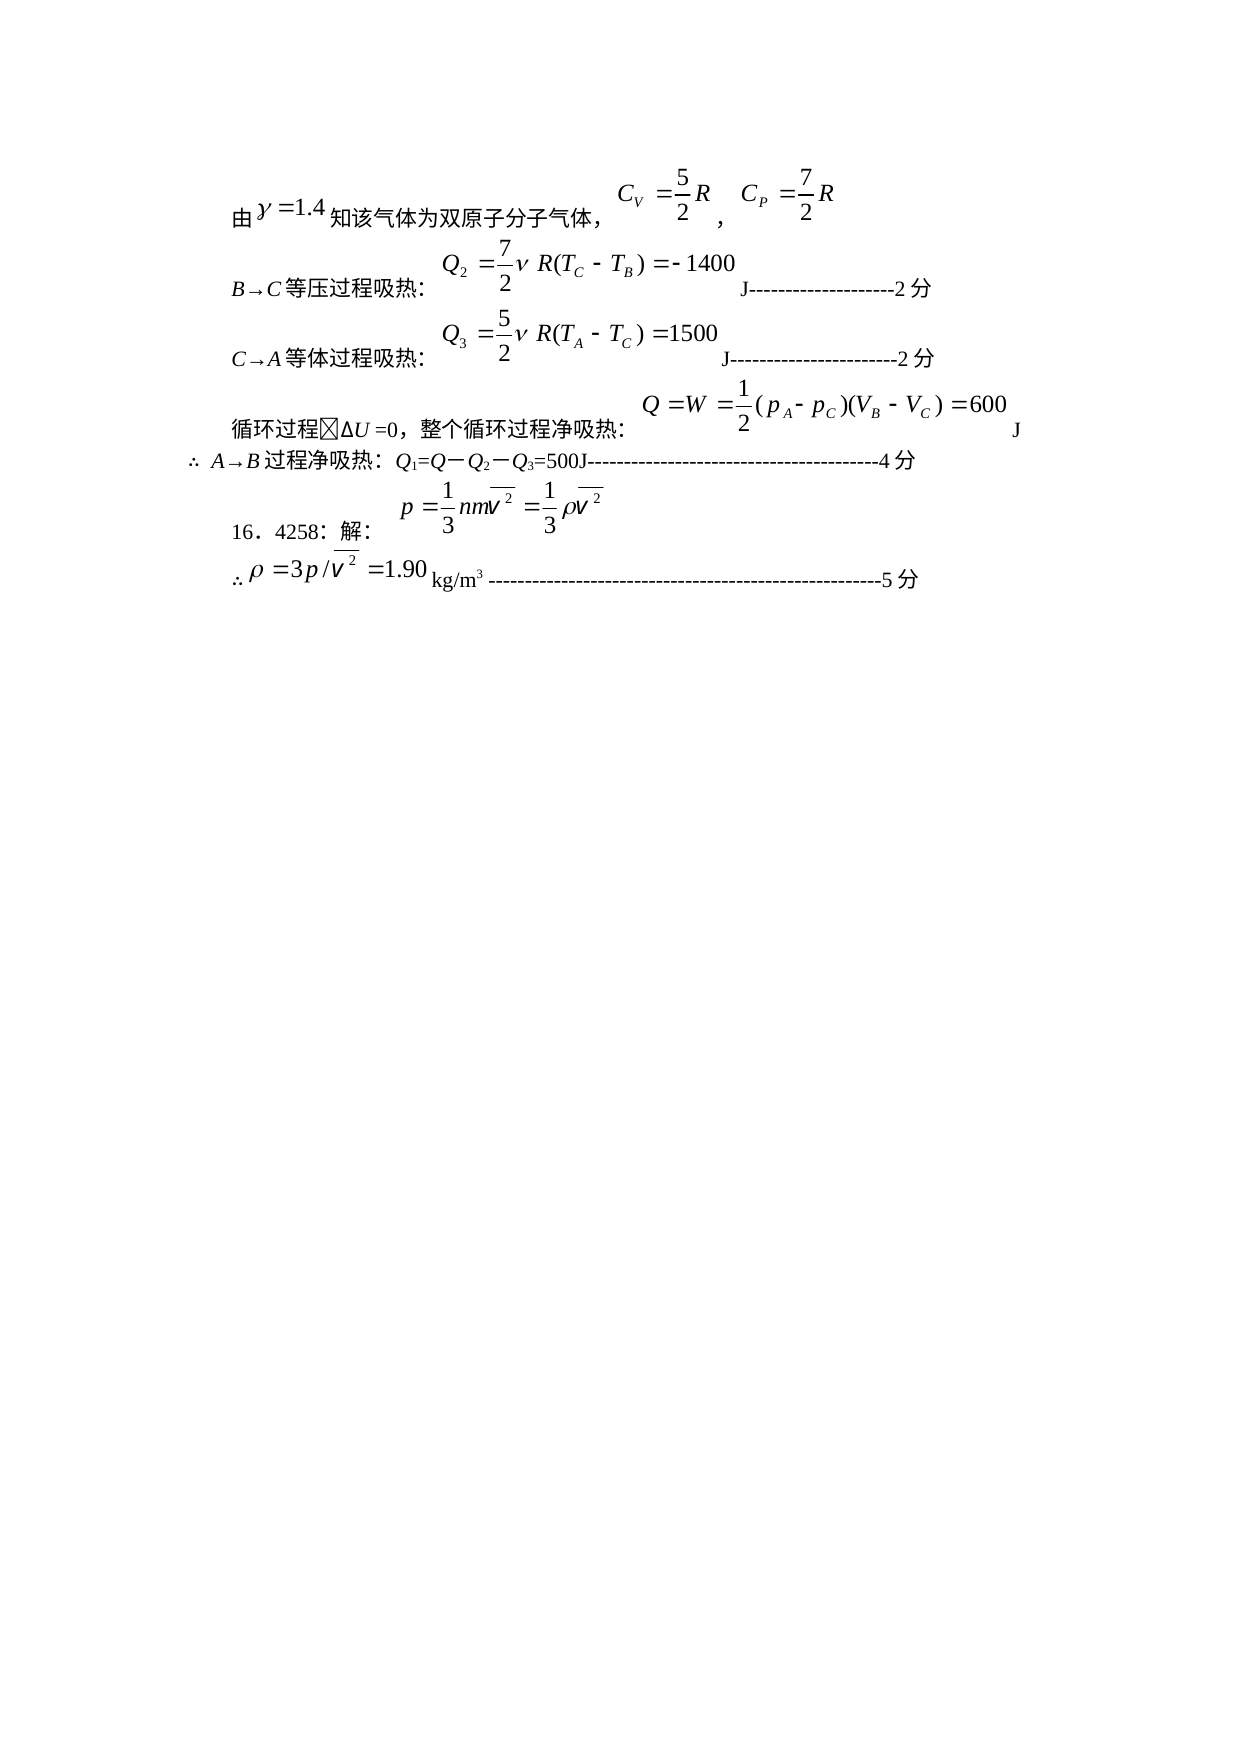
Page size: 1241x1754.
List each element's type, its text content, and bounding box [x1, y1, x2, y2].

text ∴kg/m3 ------------------------------------------------------5分 [187, 545, 1053, 594]
text C→A等体过程吸热：J-----------------------2分 [187, 303, 1053, 373]
text 由知该气体为双原子分子气体，， [187, 162, 1053, 232]
text 循环过程ΔU =0，整个循环过程净吸热：J [187, 373, 1053, 443]
text ∴ A→B过程净吸热：Q1=Q－Q2－Q3=500J----------------------------------------4分 [187, 443, 1053, 475]
text 16．4258：解： [187, 475, 1053, 545]
text B→C等压过程吸热：J--------------------2分 [187, 232, 1053, 303]
